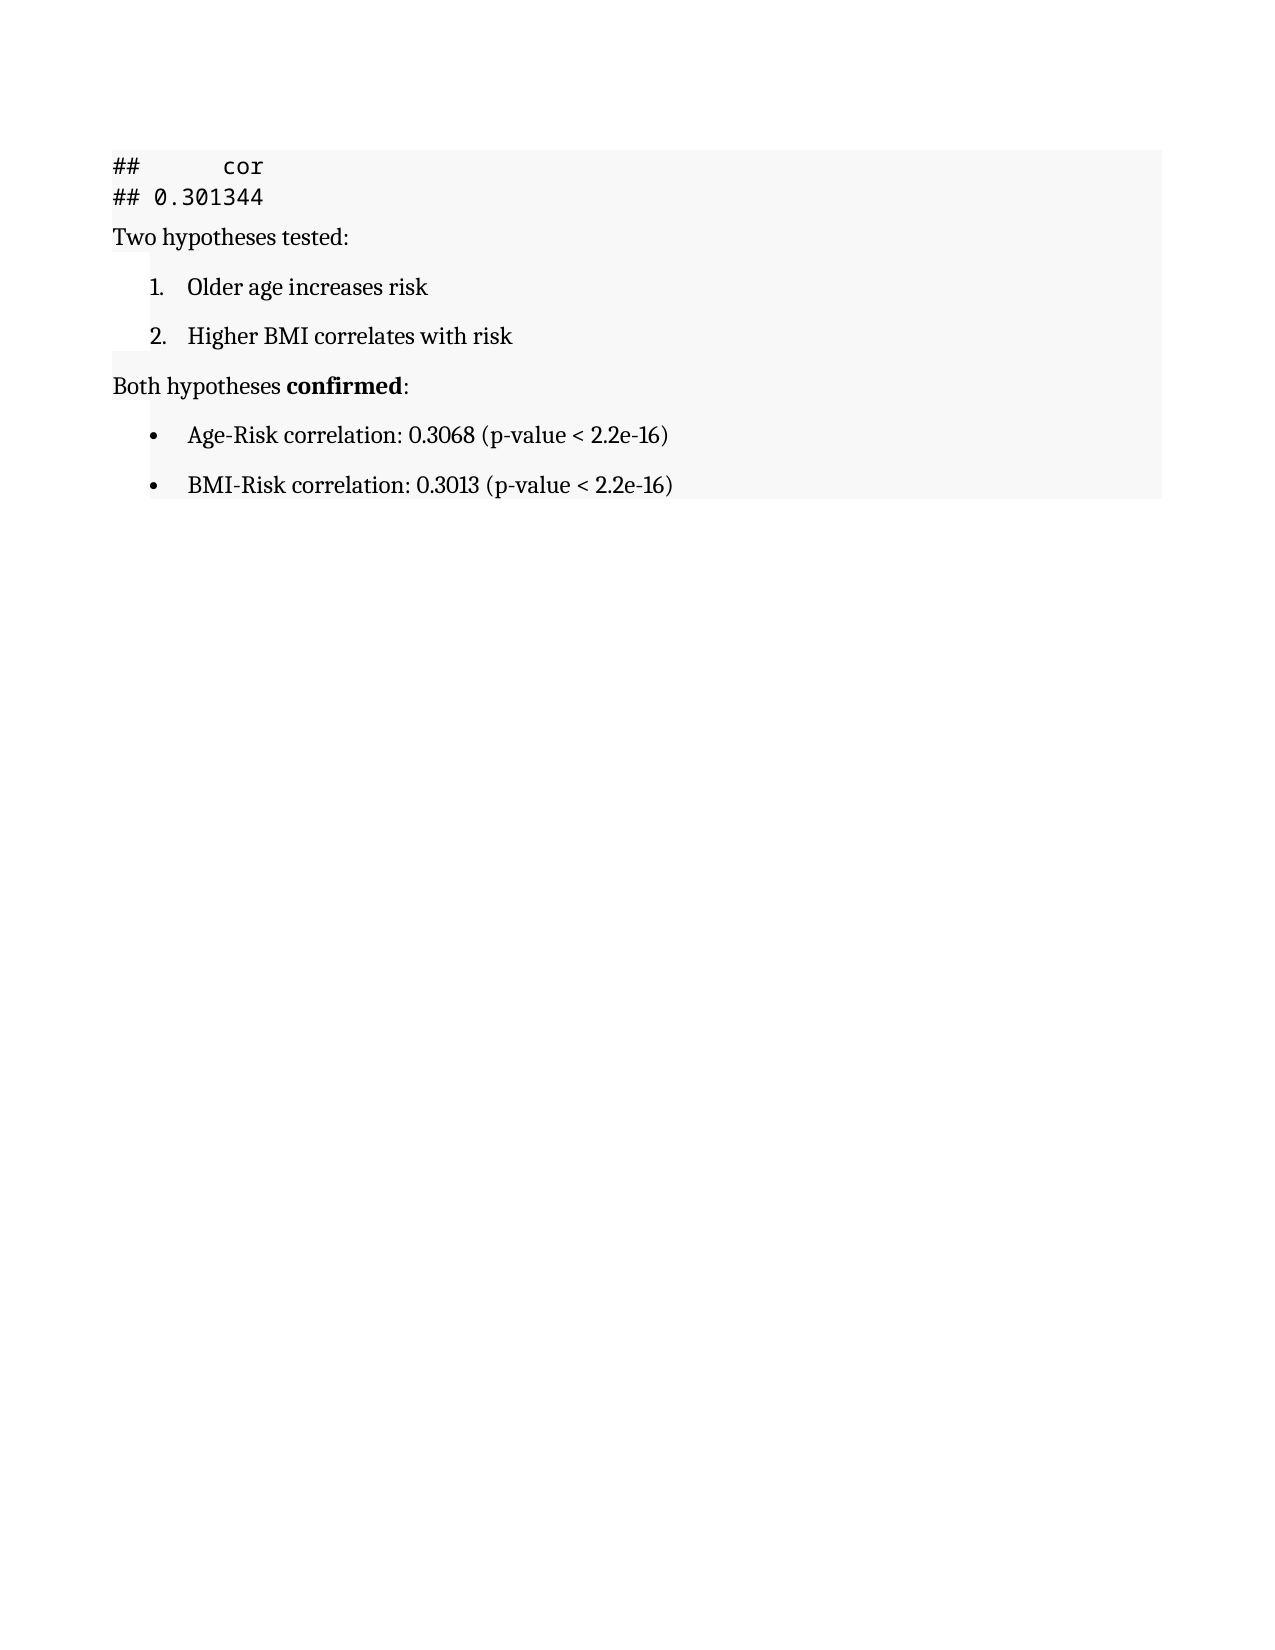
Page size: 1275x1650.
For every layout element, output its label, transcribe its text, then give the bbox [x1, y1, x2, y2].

list BMI-Risk correlation: 0.3013 (p-value < 2.2e-16) [150, 471, 1162, 499]
text Both hypotheses confirmed: [112, 372, 1162, 400]
list Age-Risk correlation: 0.3068 (p-value < 2.2e-16) [150, 421, 1162, 450]
list Older age increases risk [150, 272, 1162, 301]
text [112, 150, 1162, 212]
text Two hypotheses tested: [112, 223, 1162, 252]
list Higher BMI correlates with risk [150, 322, 1162, 351]
